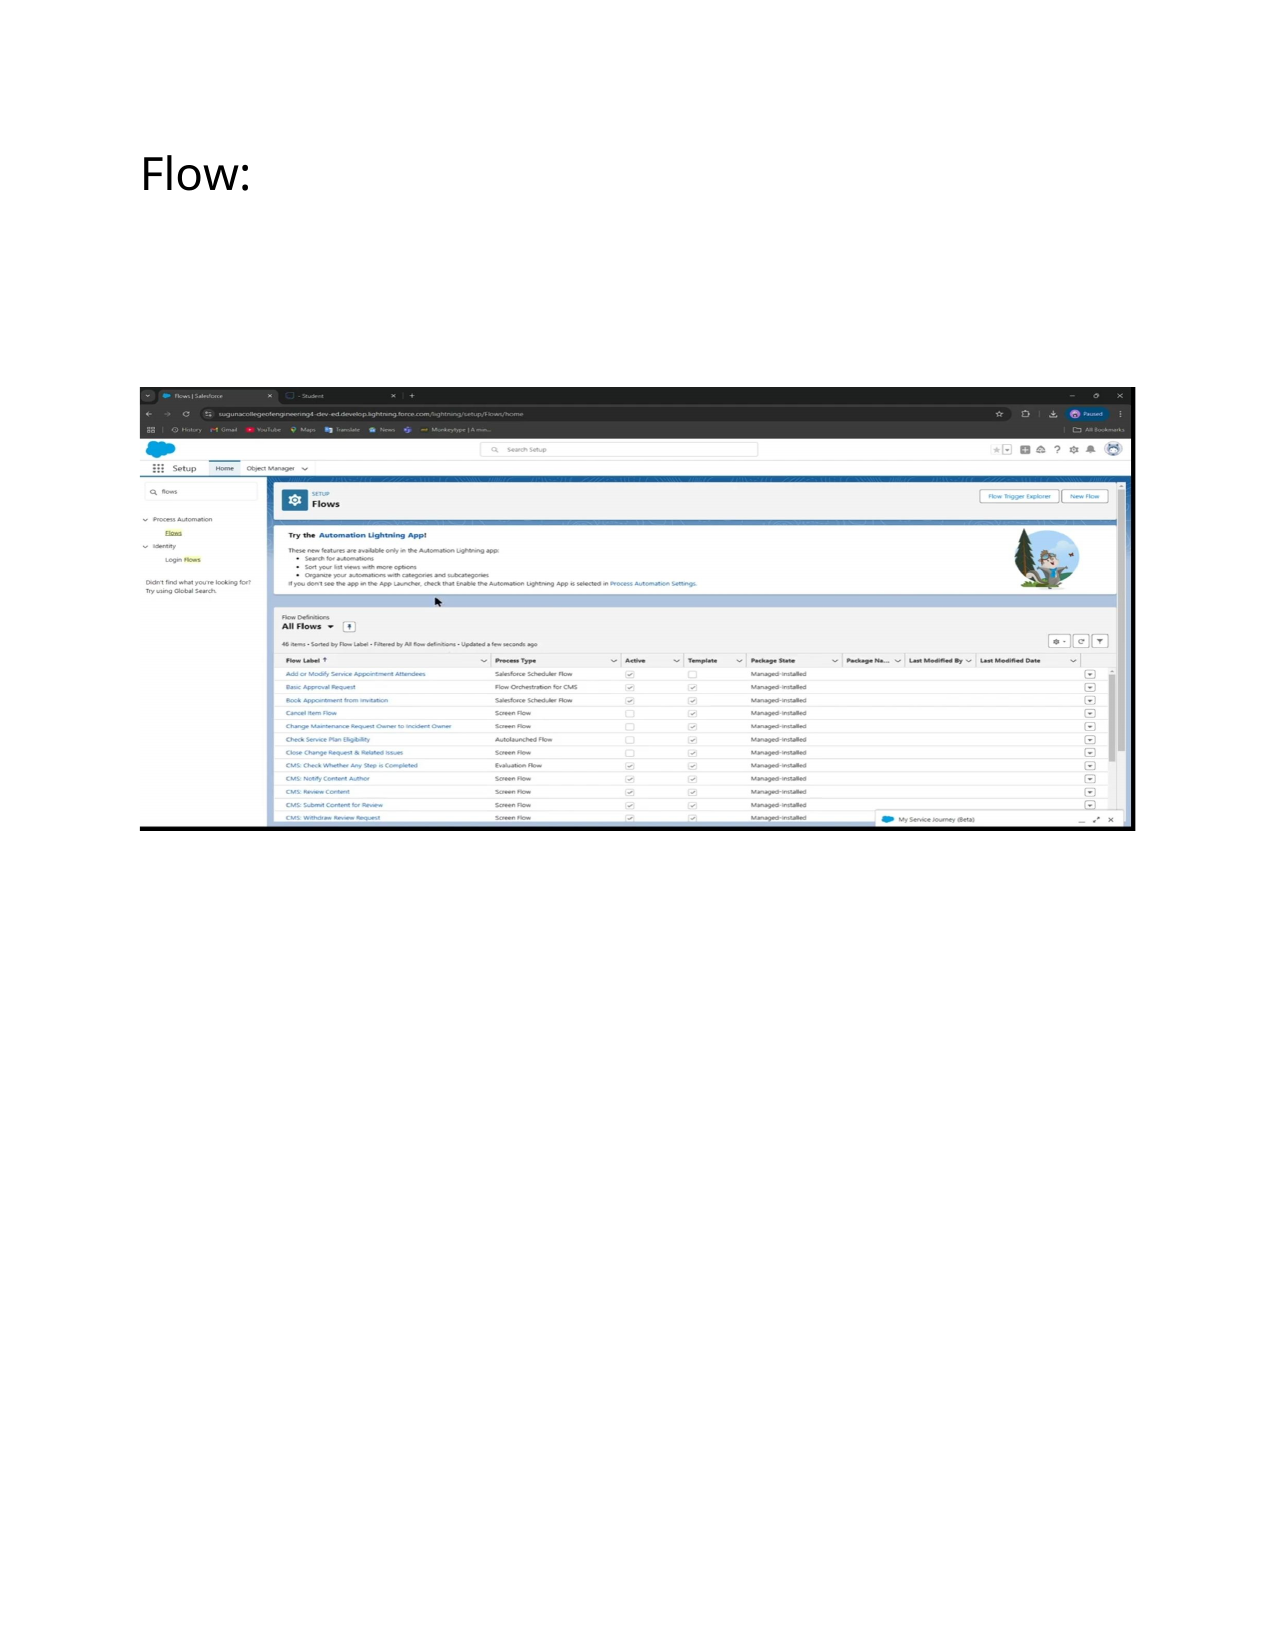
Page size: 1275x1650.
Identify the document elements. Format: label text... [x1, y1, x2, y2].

picture [139, 387, 1136, 831]
subtitle Flow: [139, 142, 1135, 204]
